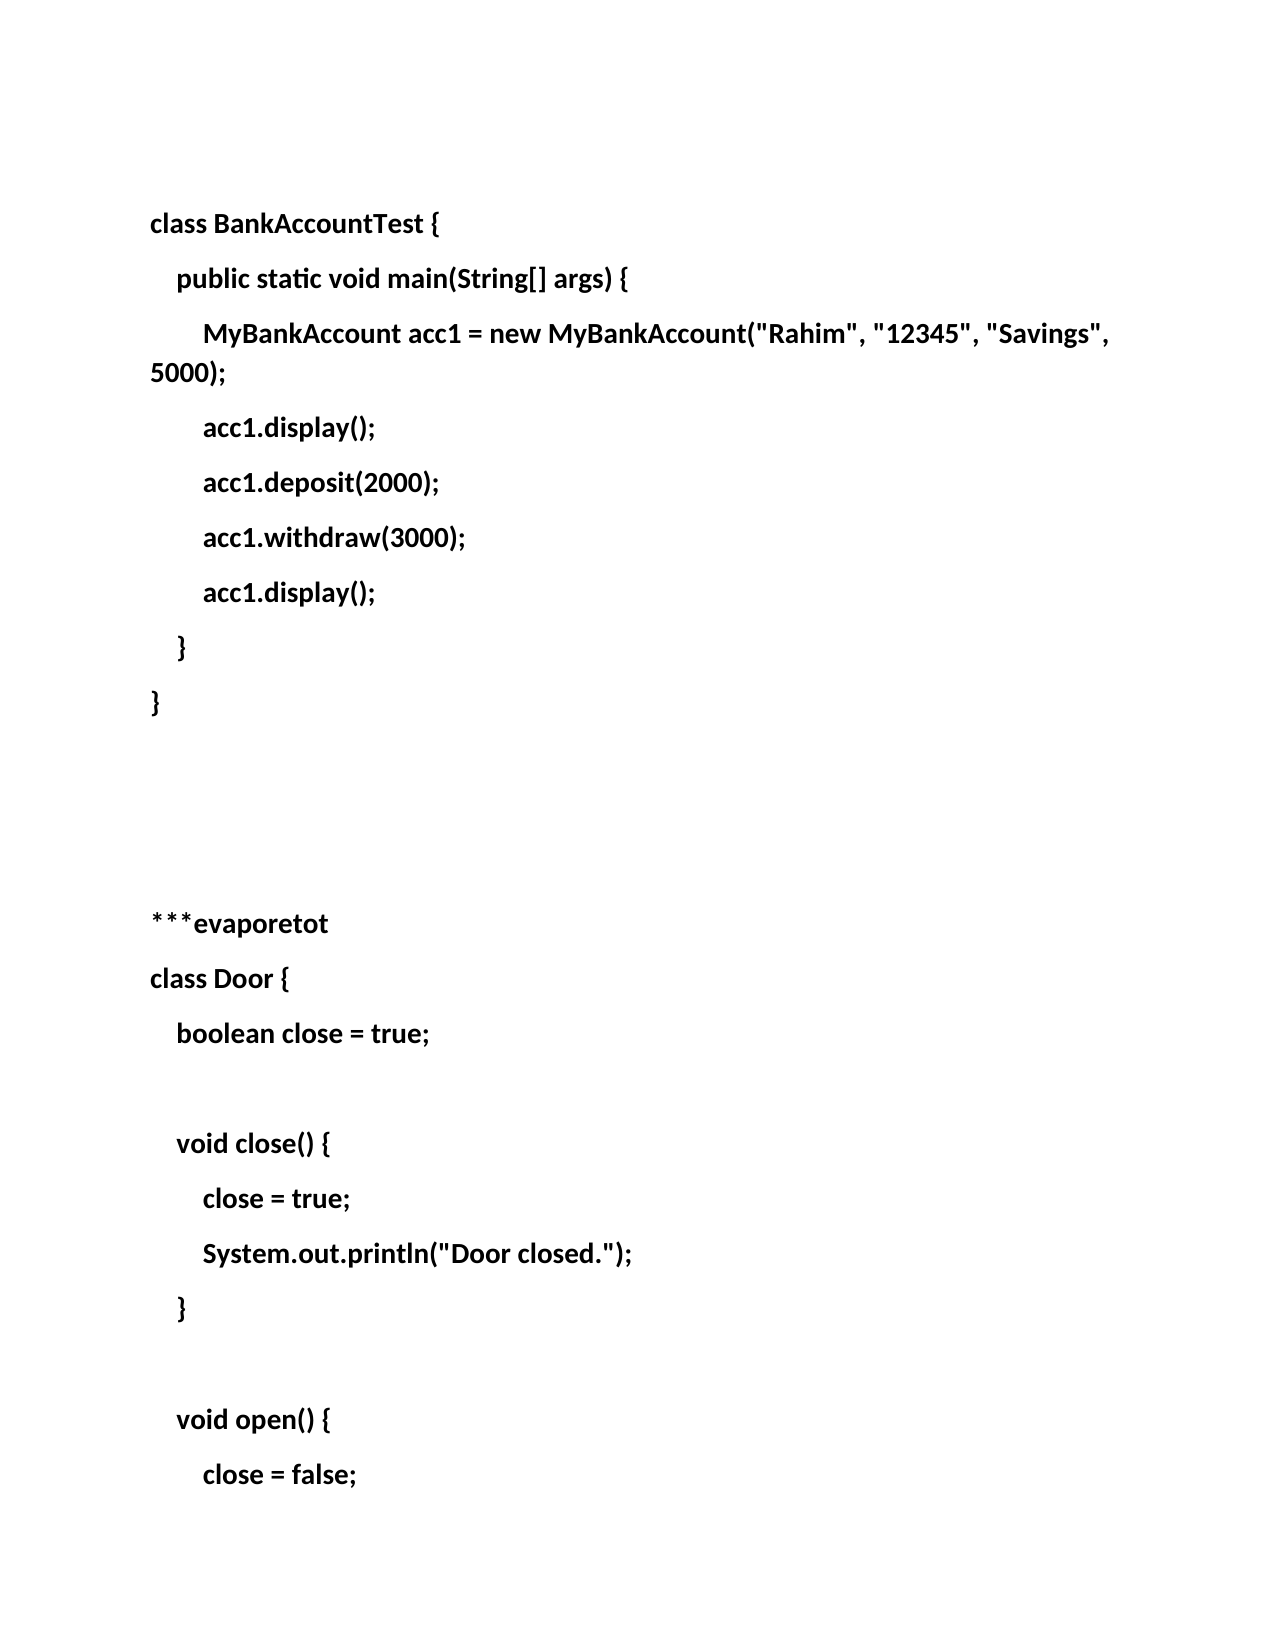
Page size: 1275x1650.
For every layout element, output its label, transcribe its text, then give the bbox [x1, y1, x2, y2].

text acc1.deposit(2000); [150, 464, 1125, 499]
text } [150, 629, 1125, 665]
text acc1.withdraw(3000); [150, 519, 1125, 555]
text close = false; [150, 1456, 1125, 1491]
text public static void main(String[] args) { [150, 260, 1125, 296]
text System.out.println("Door closed."); [150, 1235, 1125, 1271]
text void open() { [150, 1401, 1125, 1436]
text ***evaporetot [150, 905, 1125, 940]
text class Door { [150, 960, 1125, 996]
text close = true; [150, 1180, 1125, 1216]
text boolean close = true; [150, 1015, 1125, 1051]
text } [150, 684, 1125, 720]
text class BankAccountTest { [150, 205, 1125, 241]
text acc1.display(); [150, 409, 1125, 444]
text MyBankAccount acc1 = new MyBankAccount("Rahim", "12345", "Savings", 5000); [150, 315, 1125, 389]
text } [150, 1291, 1125, 1326]
text void close() { [150, 1125, 1125, 1161]
text acc1.display(); [150, 574, 1125, 610]
